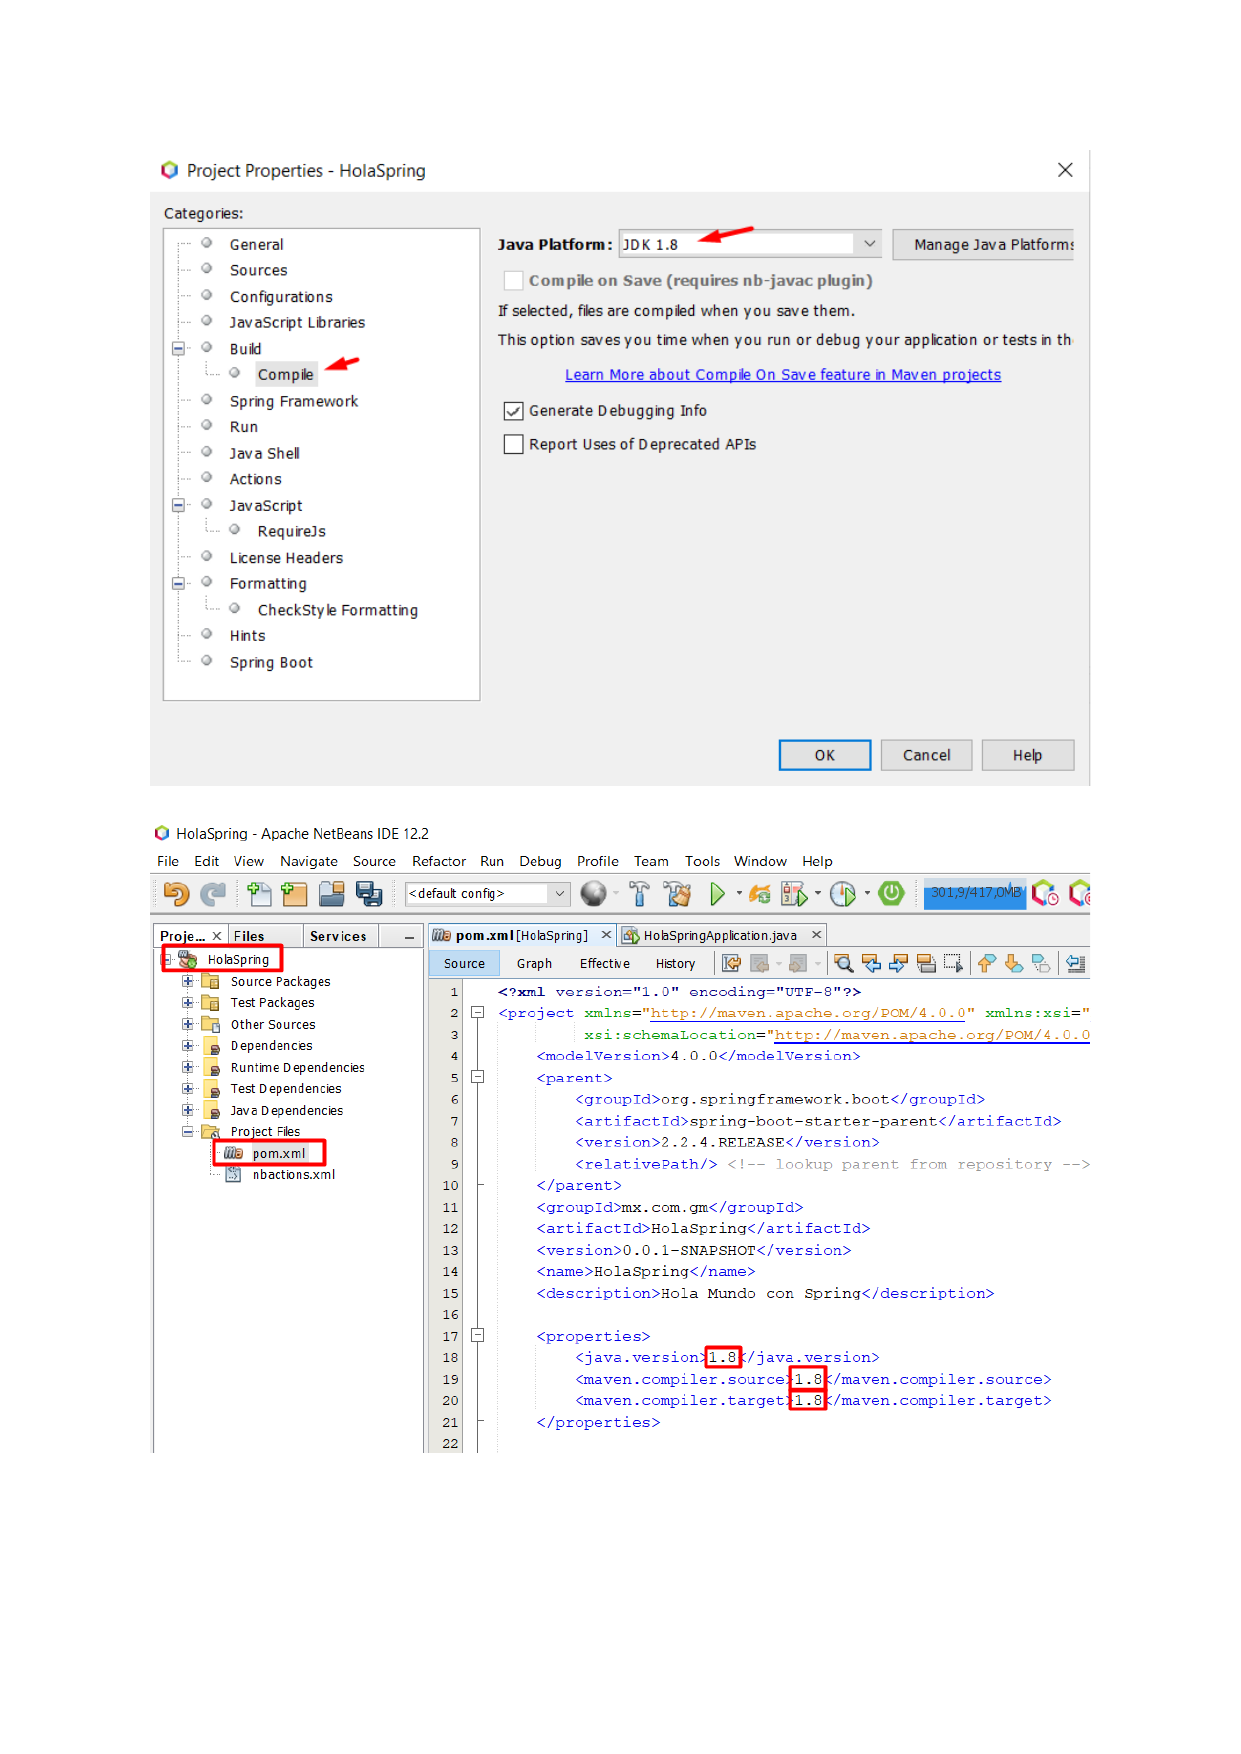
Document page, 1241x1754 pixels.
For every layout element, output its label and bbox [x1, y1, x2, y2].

picture [150, 819, 1091, 1453]
picture [150, 150, 1091, 786]
